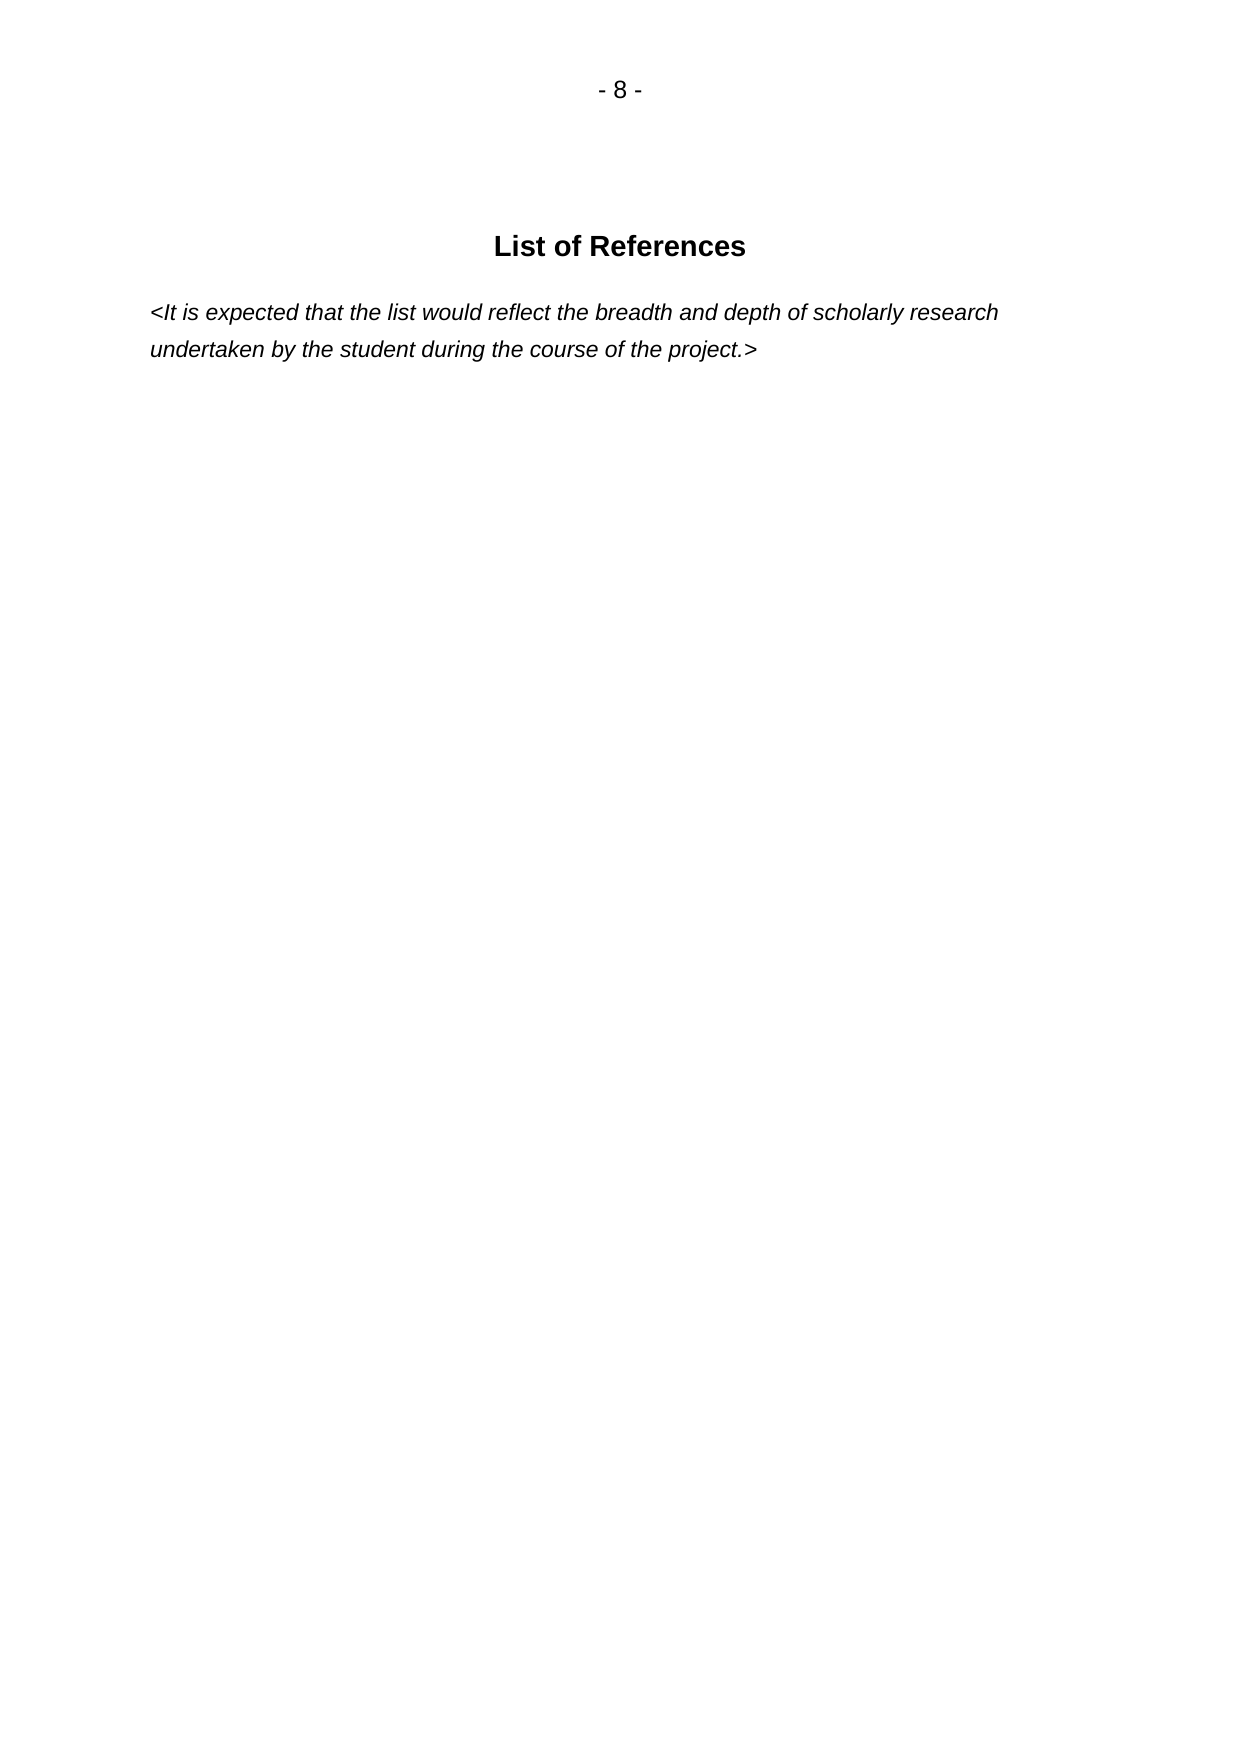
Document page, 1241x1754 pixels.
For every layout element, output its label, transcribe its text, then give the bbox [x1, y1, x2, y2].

text <It is expected that the list would reflect the breadth and depth of scholarly research undertaken by the student during the course of the project.> [150, 287, 1090, 362]
subtitle List of References [150, 225, 1090, 262]
